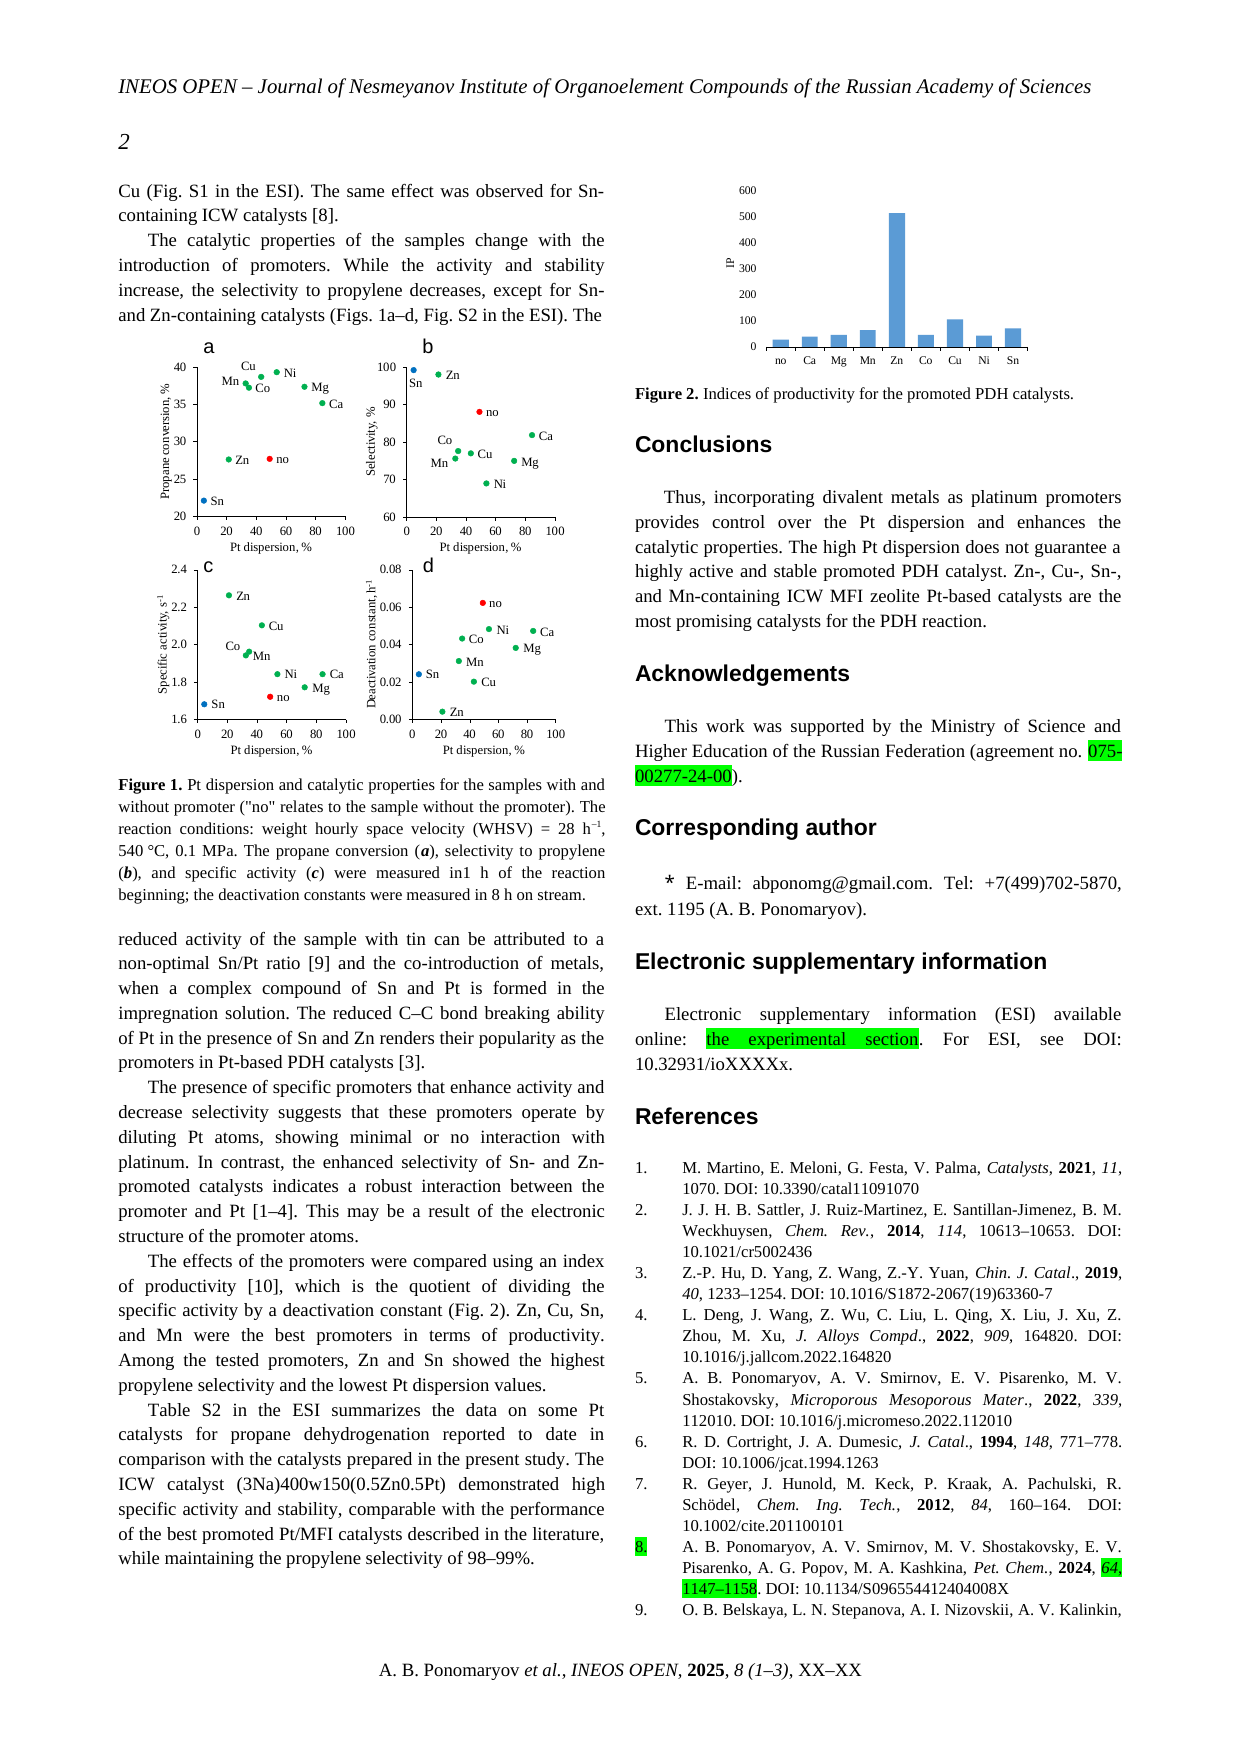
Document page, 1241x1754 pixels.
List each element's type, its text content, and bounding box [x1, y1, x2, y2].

text Electronic supplementary information [635, 948, 1122, 974]
text 3. Z.-P. Hu, D. Yang, Z. Wang, Z.-Y. Yuan, Chin. J. Catal., 2019, 40, 1233–1254. DOI: 10.1016/S1872-2067(19)63360-7 [635, 1263, 1122, 1303]
text 2. J. J. H. B. Sattler, J. Ruiz-Martinez, E. Santillan-Jimenez, B. M. Weckhuysen, Chem. Rev., 2014, 114, 10613–10653. DOI: 10.1021/cr5002436 [635, 1200, 1122, 1261]
text Thus, incorporating divalent metals as platinum promoters provides control over the Pt dispersion and enhances the catalytic properties. The high Pt dispersion does not guarantee a highly active and stable promoted PDH catalyst. Zn-, Cu-, Sn-, and Mn-containing ICW MFI zeolite Pt-based catalysts are the most promising catalysts for the PDH reaction. [635, 486, 1122, 631]
text 7. R. Geyer, J. Hunold, M. Keck, P. Kraak, A. Pachulski, R. Schödel, Chem. Ing. Tech., 2012, 84, 160–164. DOI: 10.1002/cite.201100101 [635, 1473, 1122, 1535]
text The catalytic properties of the samples change with the introduction of promoters. While the activity and stability increase, the selectivity to propylene decreases, except for Sn- and Zn-containing catalysts (Figs. 1a–d, Fig. S2 in the ESI). The [118, 229, 605, 325]
text References [635, 1103, 1122, 1129]
text The presence of specific promoters that enhance activity and decrease selectivity suggests that these promoters operate by diluting Pt atoms, showing minimal or no interaction with platinum. In contrast, the enhanced selectivity of Sn- and Zn-promoted catalysts indicates a robust interaction between the promoter and Pt [1–4]. This may be a result of the electronic structure of the promoter atoms. [118, 1076, 605, 1247]
text Figure 1. Pt dispersion and catalytic properties for the samples with and without promoter ("no" relates to the sample without the promoter). The reaction conditions: weight hourly space veloсity (WHSV) = 28 h–1, 540 °C, 0.1 MPa. The propane conversion (a), selectivity to propylene (b), and specific activity (c) were measured in1 h of the reaction beginning; the deactivation constants were measured in 8 h on stream. [118, 775, 605, 904]
text Conclusions [635, 431, 1122, 457]
text This work was supported by the Ministry of Science and Higher Education of the Russian Federation (agreement no. 075-00277-24-00). [635, 715, 1122, 786]
text Electronic supplementary information (ESI) available online: the experimental section. For ESI, see DOI: 10.32931/ioXXXXx. [635, 1003, 1122, 1074]
text 4. L. Deng, J. Wang, Z. Wu, C. Liu, L. Qing, X. Liu, J. Xu, Z. Zhou, M. Xu, J. Alloys Compd., 2022, 909, 164820. DOI: 10.1016/j.jallcom.2022.164820 [635, 1305, 1122, 1366]
text The effects of the promoters were compared using an index of productivity [10], which is the quotient of dividing the specific activity by a deactivation constant (Fig. 2). Zn, Cu, Sn, and Mn were the best promoters in terms of productivity. Among the tested promoters, Zn and Sn showed the highest propylene selectivity and the lowest Pt dispersion values. [118, 1250, 605, 1395]
text Acknowledgements [635, 660, 1122, 686]
text 1. M. Martino, E. Meloni, G. Festa, V. Palma, Catalysts, 2021, 11, 1070. DOI: 10.3390/catal11091070 [635, 1158, 1122, 1198]
text Figure 2. Indices of productivity for the promoted PDH catalysts. [635, 384, 1122, 403]
text * E-mail: abponomg@gmail.com. Tel: +7(499)702-5870, ext. 1195 (A. B. Ponomaryov). [635, 869, 1122, 920]
text 6. R. D. Cortright, J. A. Dumesic, J. Catal., 1994, 148, 771–778. DOI: 10.1006/jcat.1994.1263 [635, 1431, 1122, 1472]
text 5. A. B. Ponomaryov, A. V. Smirnov, E. V. Pisarenko, M. V. Shostakovsky, Microporous Mesoporous Mater., 2022, 339, 112010. DOI: 10.1016/j.micromeso.2022.112010 [635, 1368, 1122, 1429]
text reduced activity of the sample with tin can be attributed to a non-optimal Sn/Pt ratio [9] and the co-introduction of metals, when a complex compound of Sn and Pt is formed in the impregnation solution. The reduced C‒C bond breaking ability of Pt in the presence of Sn and Zn renders their popularity as the promoters in Pt-based PDH catalysts [3]. [118, 927, 605, 1073]
text 8. A. B. Ponomaryov, A. V. Smirnov, M. V. Shostakovsky, E. V. Pisarenko, A. G. Popov, M. A. Kashkina, Pet. Chem., 2024, 64, 1147–1158. DOI: 10.1134/S096554412404008X [635, 1537, 1122, 1598]
text Corresponding author [635, 814, 1122, 841]
text Table S2 in the ESI summarizes the data on some Pt catalysts for propane dehydrogenation reported to date in comparison with the catalysts prepared in the present study. The ICW catalyst (3Na)400w150(0.5Zn0.5Pt) demonstrated high specific activity and stability, comparable with the performance of the best promoted Pt/MFI catalysts described in the literature, while maintaining the propylene selectivity of 98–99%. [118, 1398, 605, 1569]
